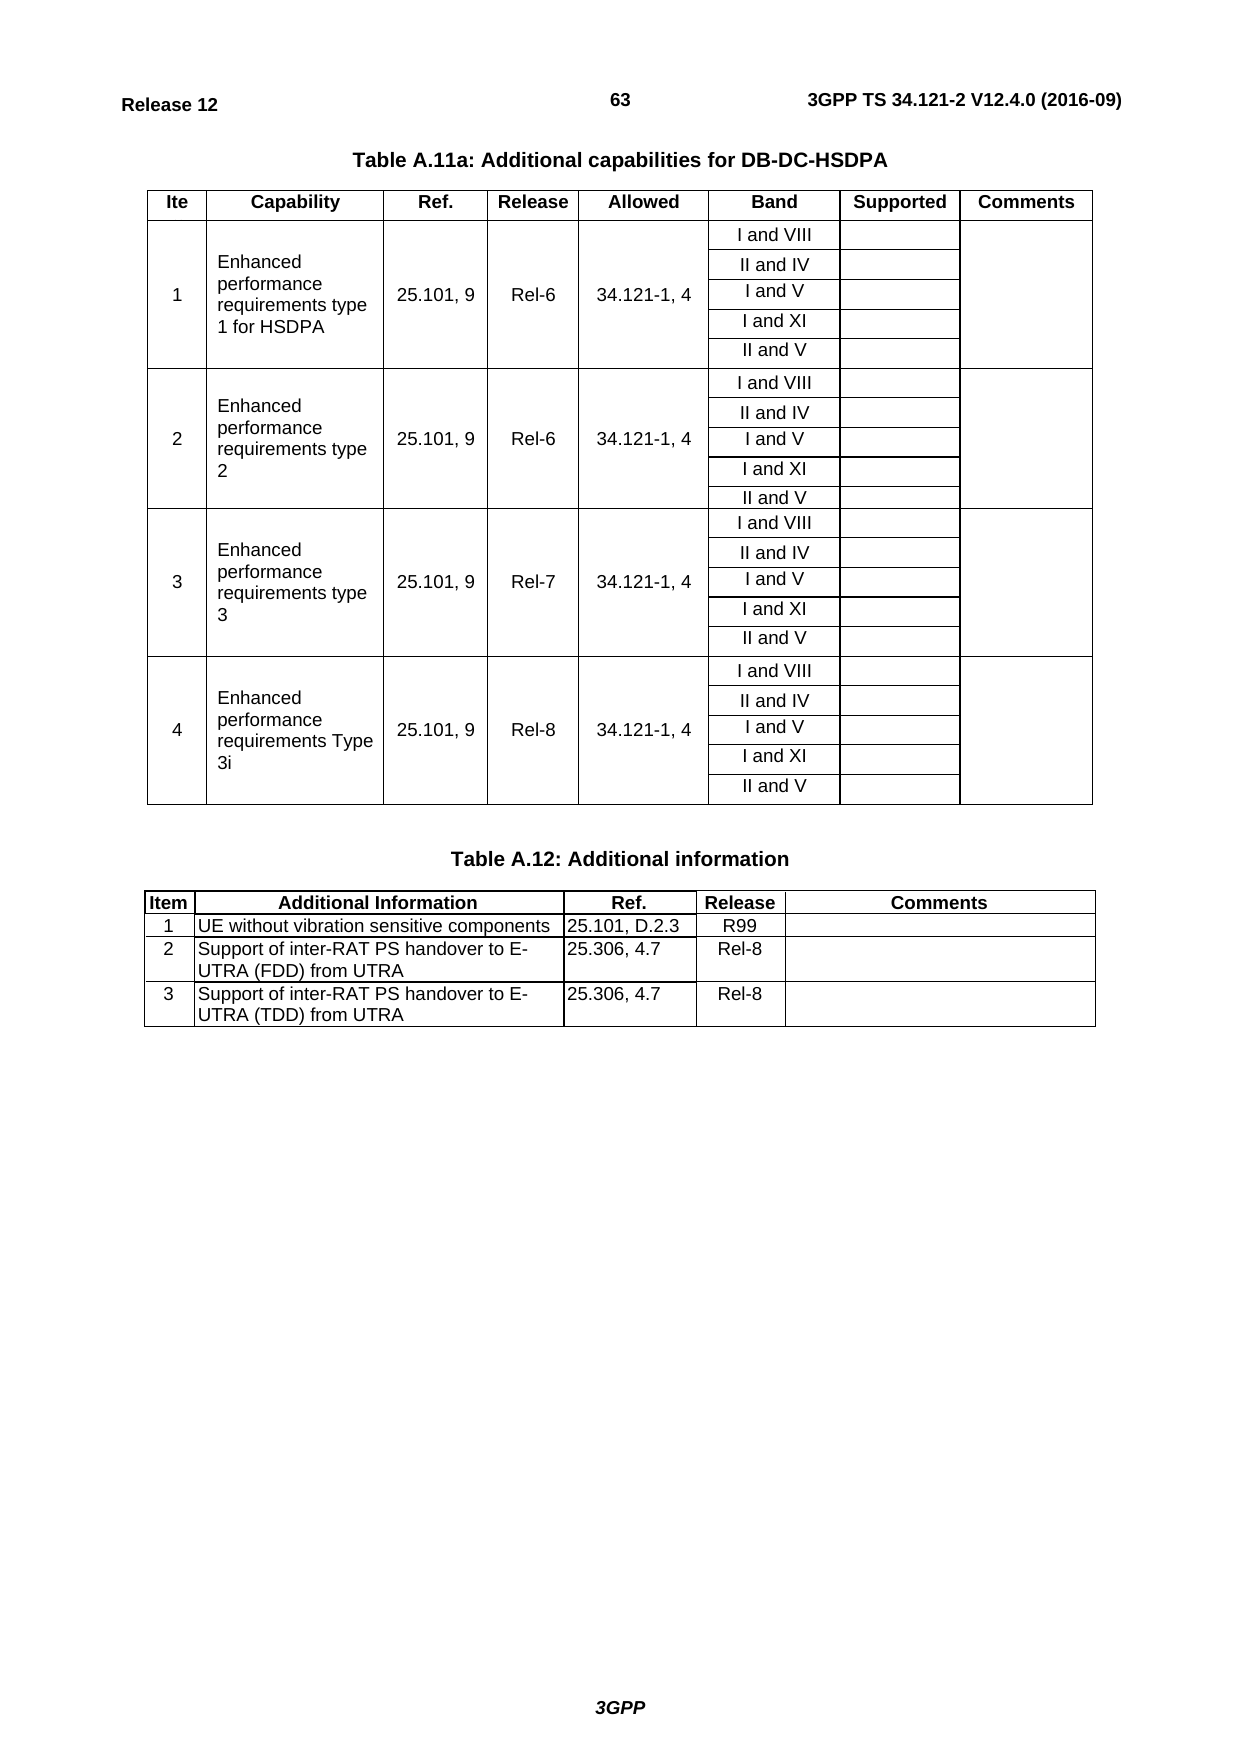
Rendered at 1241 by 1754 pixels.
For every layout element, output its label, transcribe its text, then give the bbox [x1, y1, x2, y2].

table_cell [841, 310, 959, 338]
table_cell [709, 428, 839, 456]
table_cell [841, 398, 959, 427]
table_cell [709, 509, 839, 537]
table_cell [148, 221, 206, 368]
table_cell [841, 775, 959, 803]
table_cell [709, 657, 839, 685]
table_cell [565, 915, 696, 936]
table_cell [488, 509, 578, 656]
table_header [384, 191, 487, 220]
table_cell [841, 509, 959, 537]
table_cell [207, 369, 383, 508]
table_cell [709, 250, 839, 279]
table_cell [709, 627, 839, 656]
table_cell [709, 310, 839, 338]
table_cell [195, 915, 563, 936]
text Table A.11a: Additional capabilities for DB-DC-HSDPA [118, 147, 1122, 171]
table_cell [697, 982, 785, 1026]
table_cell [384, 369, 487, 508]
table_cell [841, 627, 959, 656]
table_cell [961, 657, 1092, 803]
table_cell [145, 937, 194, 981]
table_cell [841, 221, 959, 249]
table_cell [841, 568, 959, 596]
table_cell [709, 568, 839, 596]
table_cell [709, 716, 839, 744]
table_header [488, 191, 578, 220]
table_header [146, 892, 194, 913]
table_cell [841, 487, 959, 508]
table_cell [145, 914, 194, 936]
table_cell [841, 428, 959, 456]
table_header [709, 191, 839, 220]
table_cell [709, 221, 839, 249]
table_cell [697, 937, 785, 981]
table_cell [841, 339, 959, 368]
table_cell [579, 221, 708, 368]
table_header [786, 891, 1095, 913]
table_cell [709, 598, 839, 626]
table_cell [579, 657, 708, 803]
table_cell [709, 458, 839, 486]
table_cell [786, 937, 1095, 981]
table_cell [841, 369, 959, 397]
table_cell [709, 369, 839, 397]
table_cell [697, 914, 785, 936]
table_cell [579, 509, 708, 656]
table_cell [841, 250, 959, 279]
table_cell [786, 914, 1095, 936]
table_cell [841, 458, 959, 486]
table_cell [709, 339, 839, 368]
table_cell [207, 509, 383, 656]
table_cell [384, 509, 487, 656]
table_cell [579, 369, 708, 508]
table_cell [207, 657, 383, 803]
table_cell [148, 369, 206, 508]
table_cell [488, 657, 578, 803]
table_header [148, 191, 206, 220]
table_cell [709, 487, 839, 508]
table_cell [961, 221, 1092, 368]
text Table A.12: Additional information [118, 847, 1122, 871]
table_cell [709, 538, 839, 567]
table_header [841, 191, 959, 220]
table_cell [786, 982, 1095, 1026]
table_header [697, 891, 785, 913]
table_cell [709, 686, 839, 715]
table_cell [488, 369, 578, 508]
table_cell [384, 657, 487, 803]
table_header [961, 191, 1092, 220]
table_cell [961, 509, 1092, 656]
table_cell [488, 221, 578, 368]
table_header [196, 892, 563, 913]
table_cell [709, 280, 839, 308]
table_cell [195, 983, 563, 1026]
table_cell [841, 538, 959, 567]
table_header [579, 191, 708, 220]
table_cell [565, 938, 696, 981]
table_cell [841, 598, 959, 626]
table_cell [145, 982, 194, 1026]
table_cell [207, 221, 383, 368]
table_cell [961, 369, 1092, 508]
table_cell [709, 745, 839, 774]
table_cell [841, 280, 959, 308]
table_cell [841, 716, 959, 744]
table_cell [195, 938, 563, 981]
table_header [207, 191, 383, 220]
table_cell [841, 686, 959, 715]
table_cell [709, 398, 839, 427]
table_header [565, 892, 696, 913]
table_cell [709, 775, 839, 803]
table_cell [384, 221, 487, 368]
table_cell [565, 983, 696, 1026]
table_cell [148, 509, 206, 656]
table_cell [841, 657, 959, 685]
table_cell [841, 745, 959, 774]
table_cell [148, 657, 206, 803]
